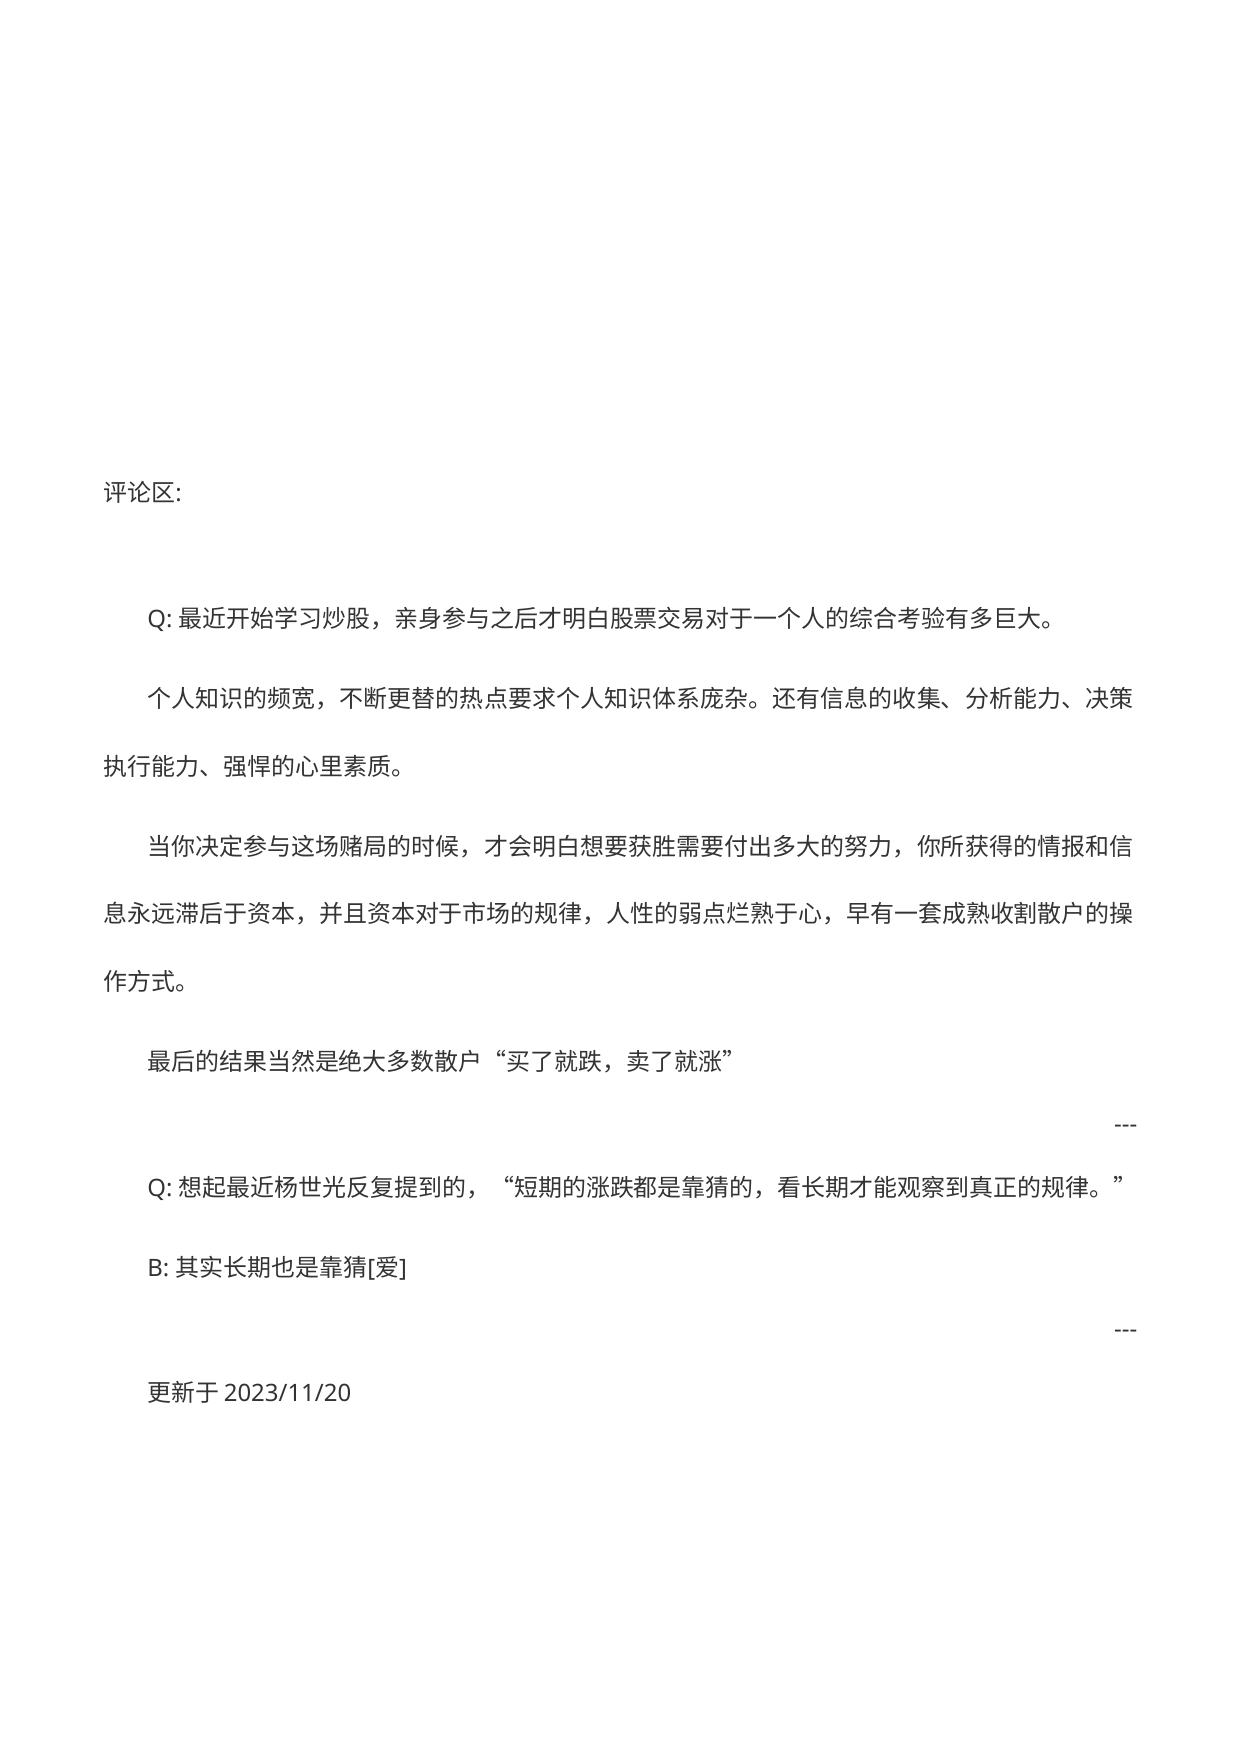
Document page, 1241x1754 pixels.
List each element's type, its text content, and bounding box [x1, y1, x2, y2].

text B: 其实长期也是靠猜[爱] [103, 1232, 1137, 1299]
text 评论区: [103, 457, 1137, 525]
text Q: 想起最近杨世光反复提到的，“短期的涨跌都是靠猜的，看长期才能观察到真正的规律。” [103, 1152, 1137, 1220]
text --- [103, 1106, 1137, 1140]
text Q: 最近开始学习炒股，亲身参与之后才明白股票交易对于一个人的综合考验有多巨大。 [103, 583, 1137, 651]
text 个人知识的频宽，不断更替的热点要求个人知识体系庞杂。还有信息的收集、分析能力、决策执行能力、强悍的心里素质。 [103, 663, 1137, 799]
text 最后的结果当然是绝大多数散户“买了就跌，卖了就涨” [103, 1026, 1137, 1094]
text 更新于2023/11/20 [103, 1357, 1137, 1425]
text 当你决定参与这场赌局的时候，才会明白想要获胜需要付出多大的努力，你所获得的情报和信息永远滞后于资本，并且资本对于市场的规律，人性的弱点烂熟于心，早有一套成熟收割散户的操作方式。 [103, 811, 1137, 1014]
text --- [103, 1311, 1137, 1345]
